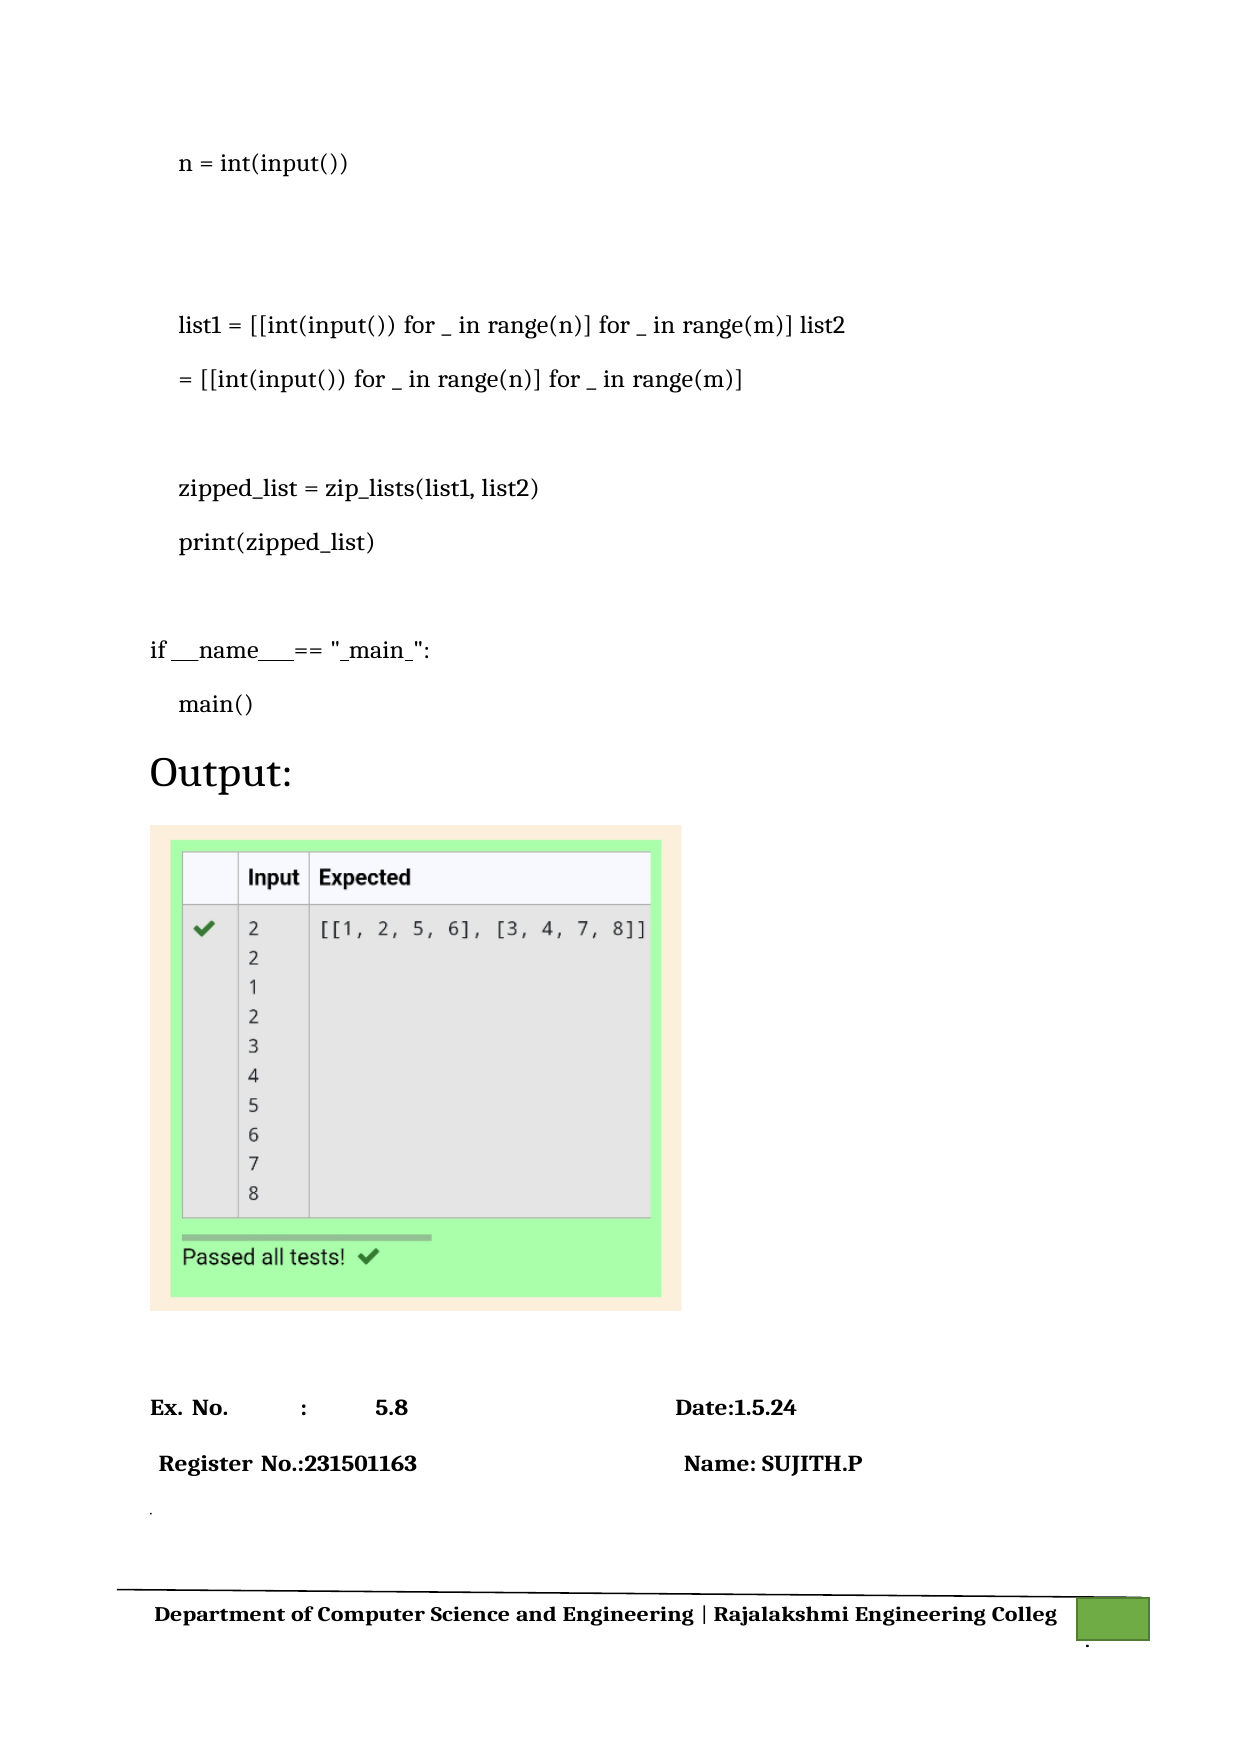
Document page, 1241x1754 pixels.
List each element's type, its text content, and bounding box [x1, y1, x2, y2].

text n = int(input()) [178, 149, 1103, 178]
text Register No.:231501163 Name: SUJITH.P [158, 1450, 1103, 1477]
text if name == " main ": main() [150, 636, 436, 718]
text list1 = [[int(input()) for _ in range(n)] for _ in range(m)] list2 = [[int(input()) for _ in range(n)] for _ in range(m)] [178, 311, 857, 393]
subtitle Output: [150, 748, 1103, 796]
text zipped_list = zip_lists(list1, list2) print(zipped_list) [178, 473, 560, 556]
picture [150, 825, 682, 1311]
text Ex. No. : 5.8 Date:1.5.24 [150, 1394, 1103, 1421]
